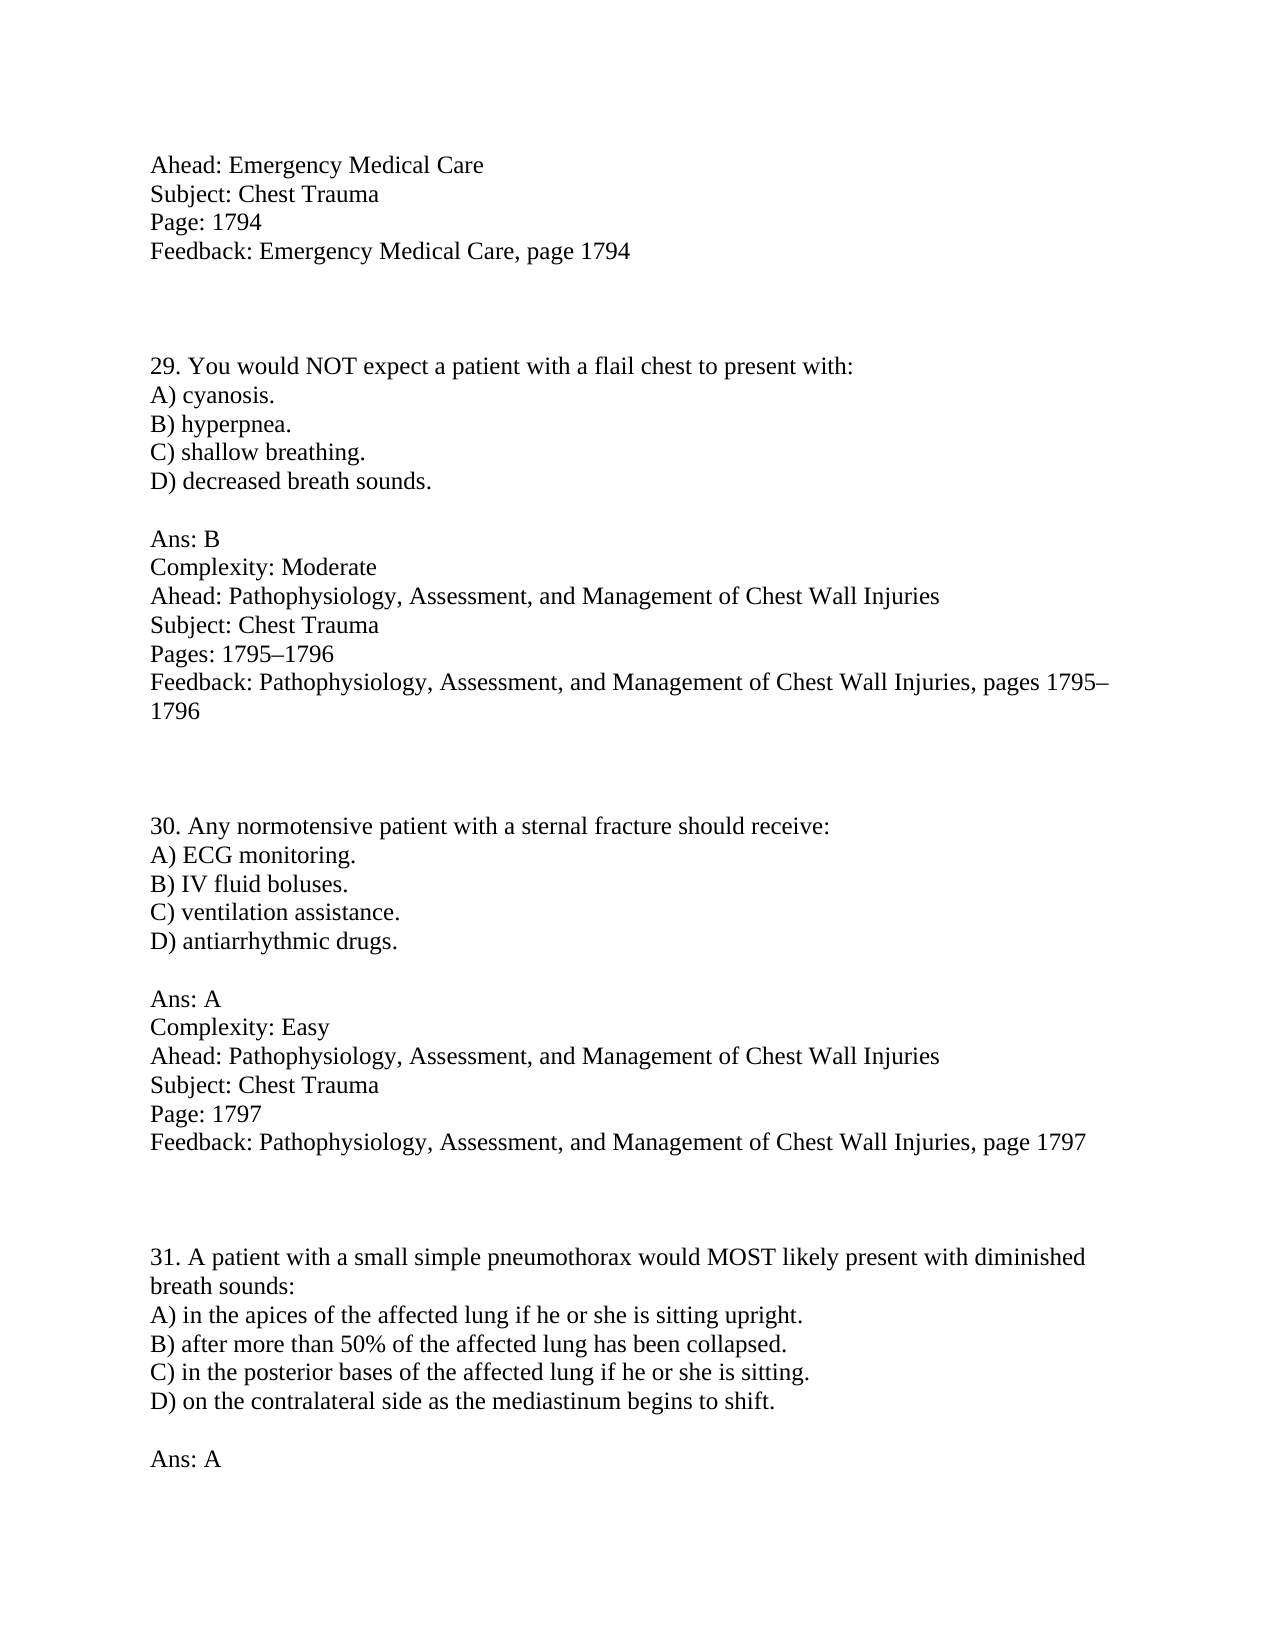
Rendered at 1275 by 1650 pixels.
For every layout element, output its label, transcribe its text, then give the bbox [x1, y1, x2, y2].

text D) on the contralateral side as the mediastinum begins to shift. [150, 1386, 1125, 1415]
text A) ECG monitoring. [150, 840, 1125, 869]
text Page: 1797 [150, 1099, 1125, 1127]
text B) after more than 50% of the affected lung has been collapsed. [150, 1329, 1125, 1357]
text Ans: B [150, 524, 1125, 552]
text B) IV fluid boluses. [150, 869, 1125, 897]
text Page: 1794 [150, 207, 1125, 236]
text 31. A patient with a small simple pneumothorax would MOST likely present with diminished breath sounds: [150, 1242, 1125, 1300]
text D) decreased breath sounds. [150, 466, 1125, 495]
text Feedback: Pathophysiology, Assessment, and Management of Chest Wall Injuries, page 1797 [150, 1127, 1125, 1156]
text A) cyanosis. [150, 380, 1125, 409]
text C) in the posterior bases of the affected lung if he or she is sitting. [150, 1357, 1125, 1386]
text Pages: 1795–1796 [150, 639, 1125, 667]
text Feedback: Pathophysiology, Assessment, and Management of Chest Wall Injuries, pages 1795–1796 [150, 667, 1125, 725]
text Subject: Chest Trauma [150, 610, 1125, 639]
text Subject: Chest Trauma [150, 1070, 1125, 1099]
text C) shallow breathing. [150, 437, 1125, 466]
text C) ventilation assistance. [150, 897, 1125, 926]
text 29. You would NOT expect a patient with a flail chest to present with: [150, 351, 1125, 380]
text Subject: Chest Trauma [150, 179, 1125, 207]
text D) antiarrhythmic drugs. [150, 926, 1125, 955]
text Ahead: Pathophysiology, Assessment, and Management of Chest Wall Injuries [150, 581, 1125, 610]
text Complexity: Moderate [150, 552, 1125, 581]
text A) in the apices of the affected lung if he or she is sitting upright. [150, 1300, 1125, 1329]
text 30. Any normotensive patient with a sternal fracture should receive: [150, 811, 1125, 840]
text Ahead: Emergency Medical Care [150, 150, 1125, 179]
text Feedback: Emergency Medical Care, page 1794 [150, 236, 1125, 265]
text Ahead: Pathophysiology, Assessment, and Management of Chest Wall Injuries [150, 1041, 1125, 1070]
text B) hyperpnea. [150, 409, 1125, 437]
text Ans: A [150, 984, 1125, 1012]
text Complexity: Easy [150, 1012, 1125, 1041]
text Ans: A [150, 1444, 1125, 1472]
